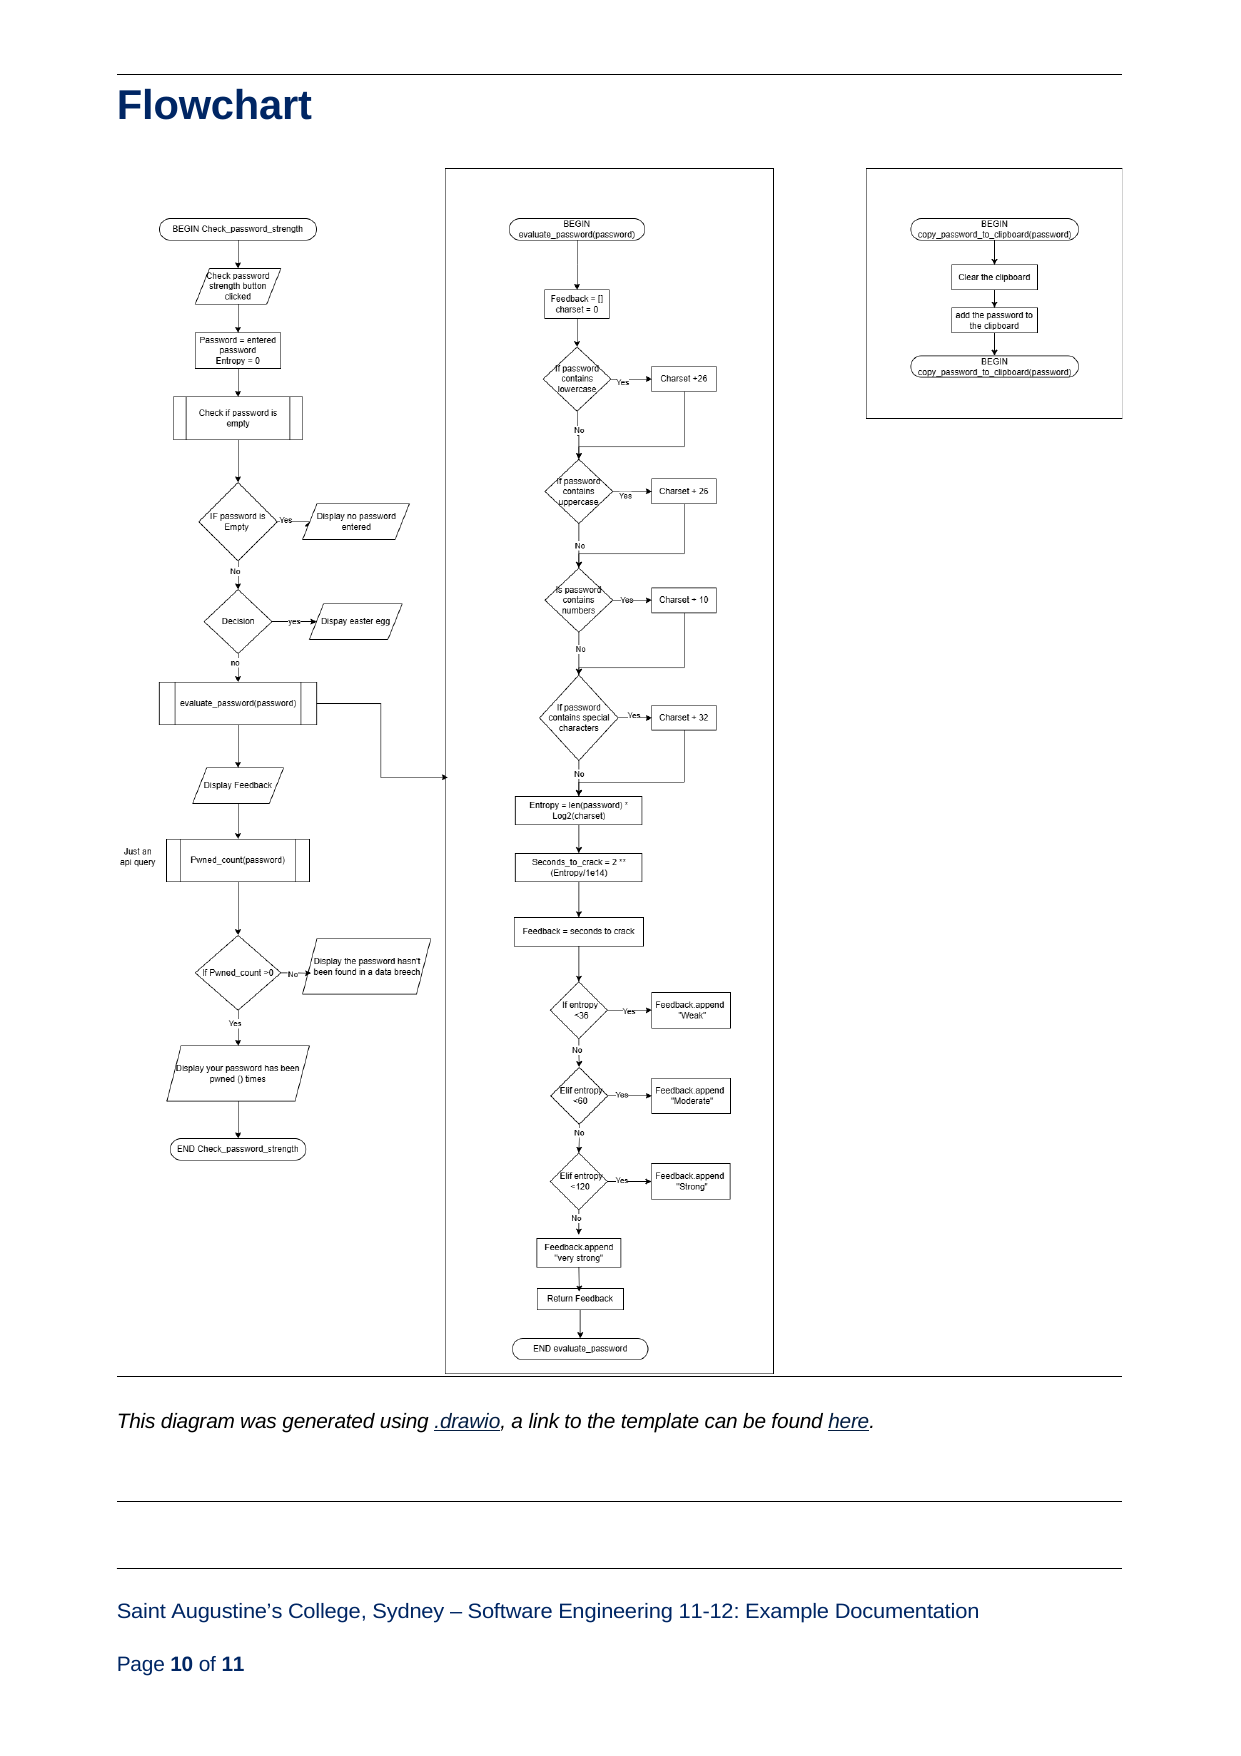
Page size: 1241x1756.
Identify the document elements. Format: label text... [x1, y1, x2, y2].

text This diagram was generated using .drawio, a link to the template can be found here. [117, 1409, 1122, 1433]
picture [116, 168, 1123, 1374]
subtitle Flowchart [117, 80, 1122, 128]
